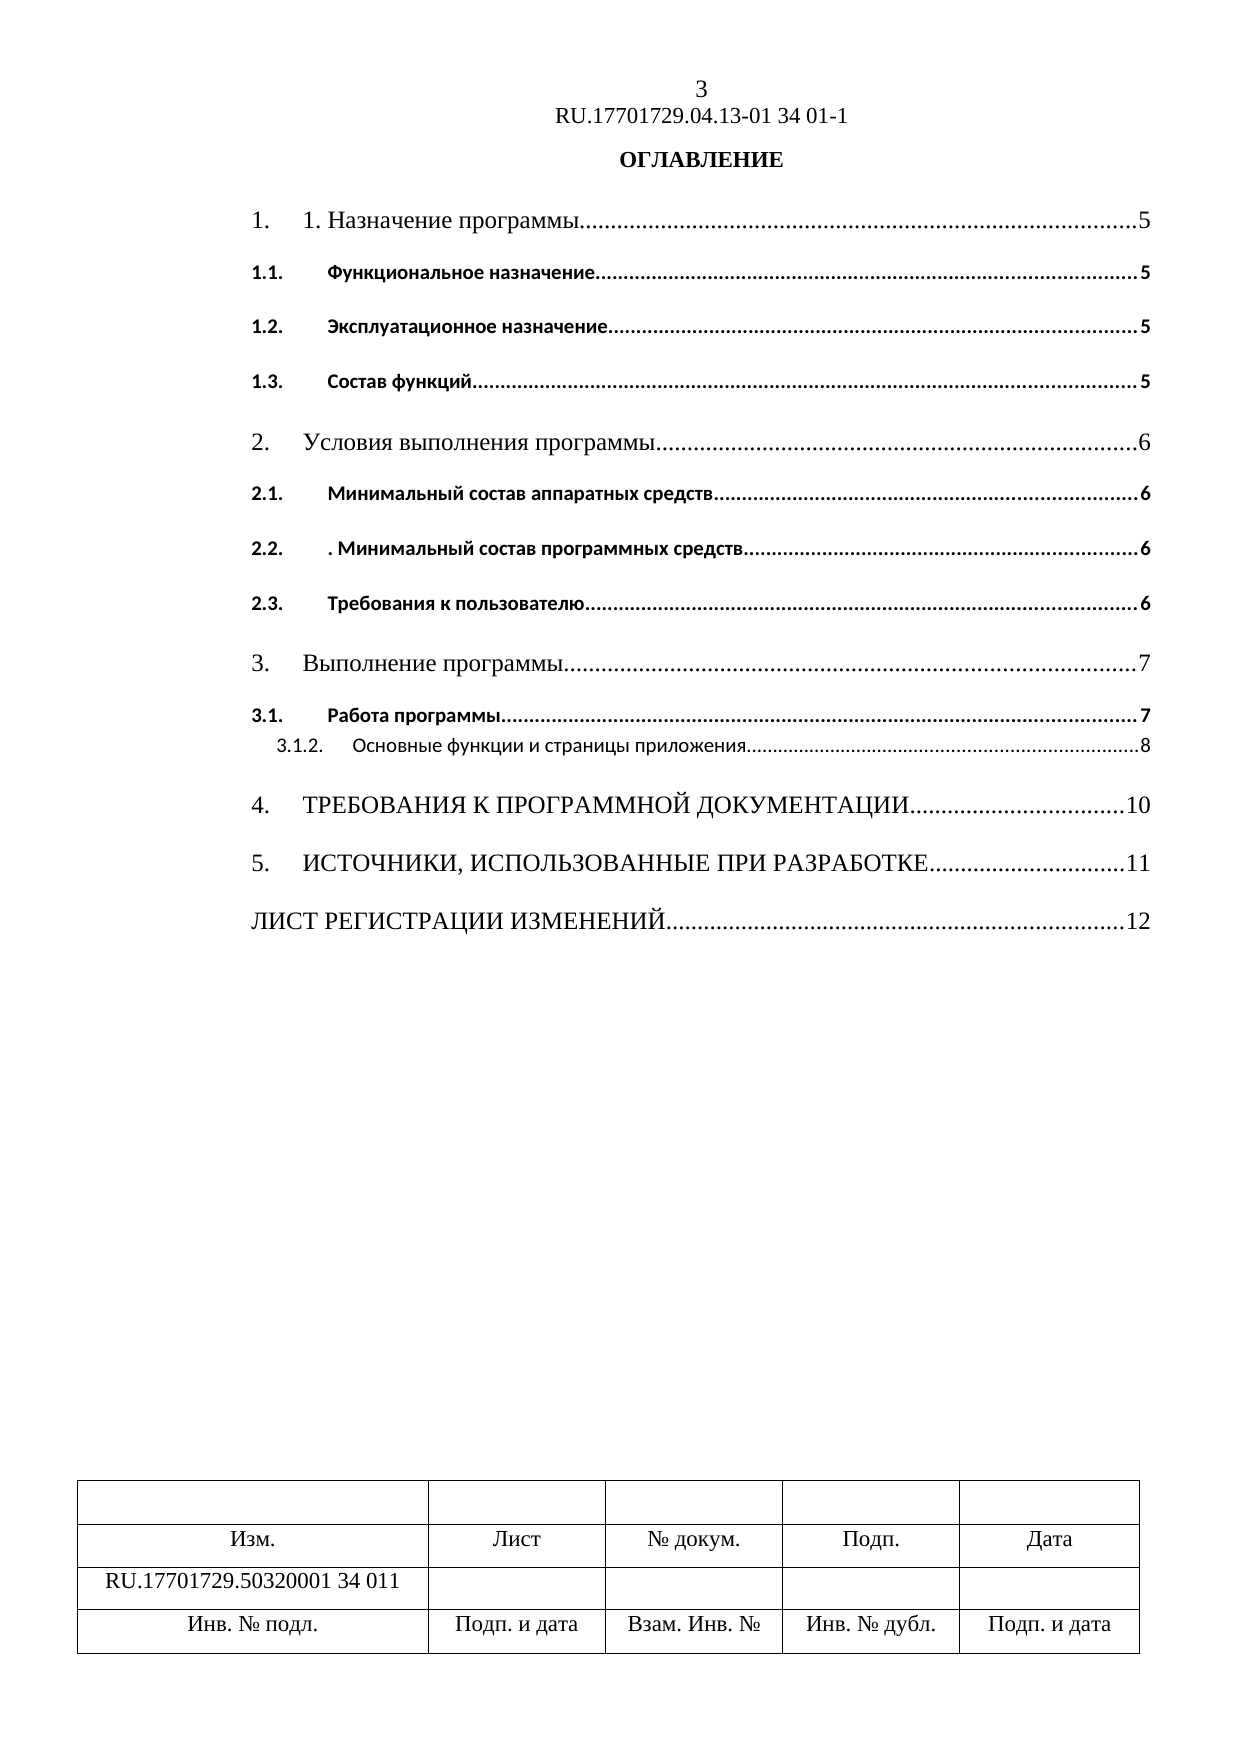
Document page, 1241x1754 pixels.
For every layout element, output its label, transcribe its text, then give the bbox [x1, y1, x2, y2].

text 2. Условия выполнения программы 6 [177, 427, 1152, 456]
text 2.1. Минимальный состав аппаратных средств 6 [177, 481, 1152, 506]
text ЛИСТ РЕГИСТРАЦИИ ИЗМЕНЕНИЙ 12 [177, 906, 1152, 935]
text 2.3. Требования к пользователю 6 [177, 590, 1152, 615]
text 2.2. . Минимальный состав программных средств 6 [177, 535, 1152, 561]
text 3.1.2. Основные функции и страницы приложения 8 [202, 732, 1152, 757]
text 1.1. Функциональное назначение 5 [177, 259, 1152, 284]
text 1. 1. Назначение программы 5 [177, 205, 1152, 234]
text 3.1. Работа программы 7 [177, 702, 1152, 728]
text 3. Выполнение программы 7 [177, 648, 1152, 677]
text 1.2. Эксплуатационное назначение 5 [177, 313, 1152, 339]
text 5. ИСТОЧНИКИ, ИСПОЛЬЗОВАННЫЕ ПРИ РАЗРАБОТКЕ 11 [177, 848, 1152, 877]
text ОГЛАВЛЕНИЕ [177, 146, 1152, 172]
text 1.3. Состав функций 5 [177, 368, 1152, 393]
text 4. ТРЕБОВАНИЯ К ПРОГРАММНОЙ ДОКУМЕНТАЦИИ 10 [177, 791, 1152, 819]
